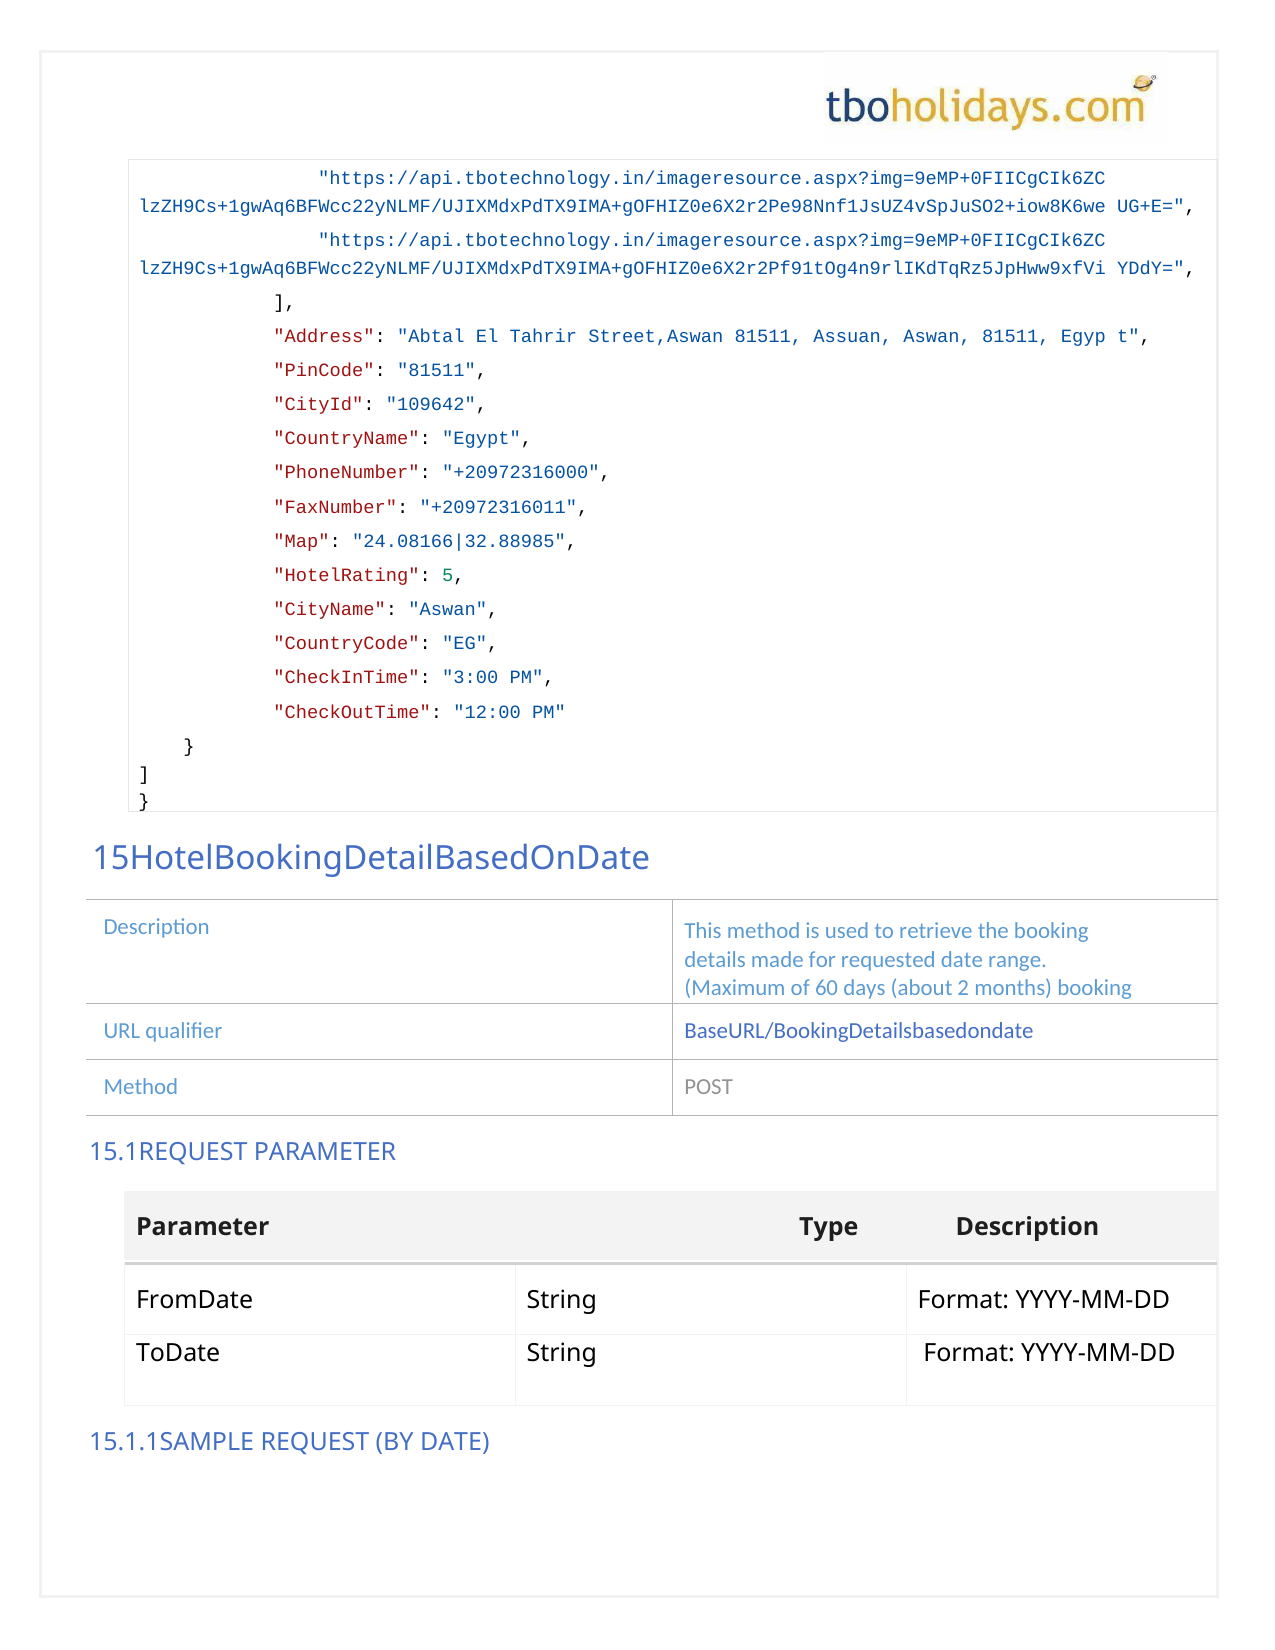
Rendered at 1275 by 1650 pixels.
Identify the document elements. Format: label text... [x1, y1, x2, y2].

picture [823, 52, 1168, 142]
table_header 15HotelBookingDetailBasedOnDate 15.1REQUEST PARAMETER 15.1.1SAMPLE REQUEST (BY DATE) [42, 53, 1216, 1595]
